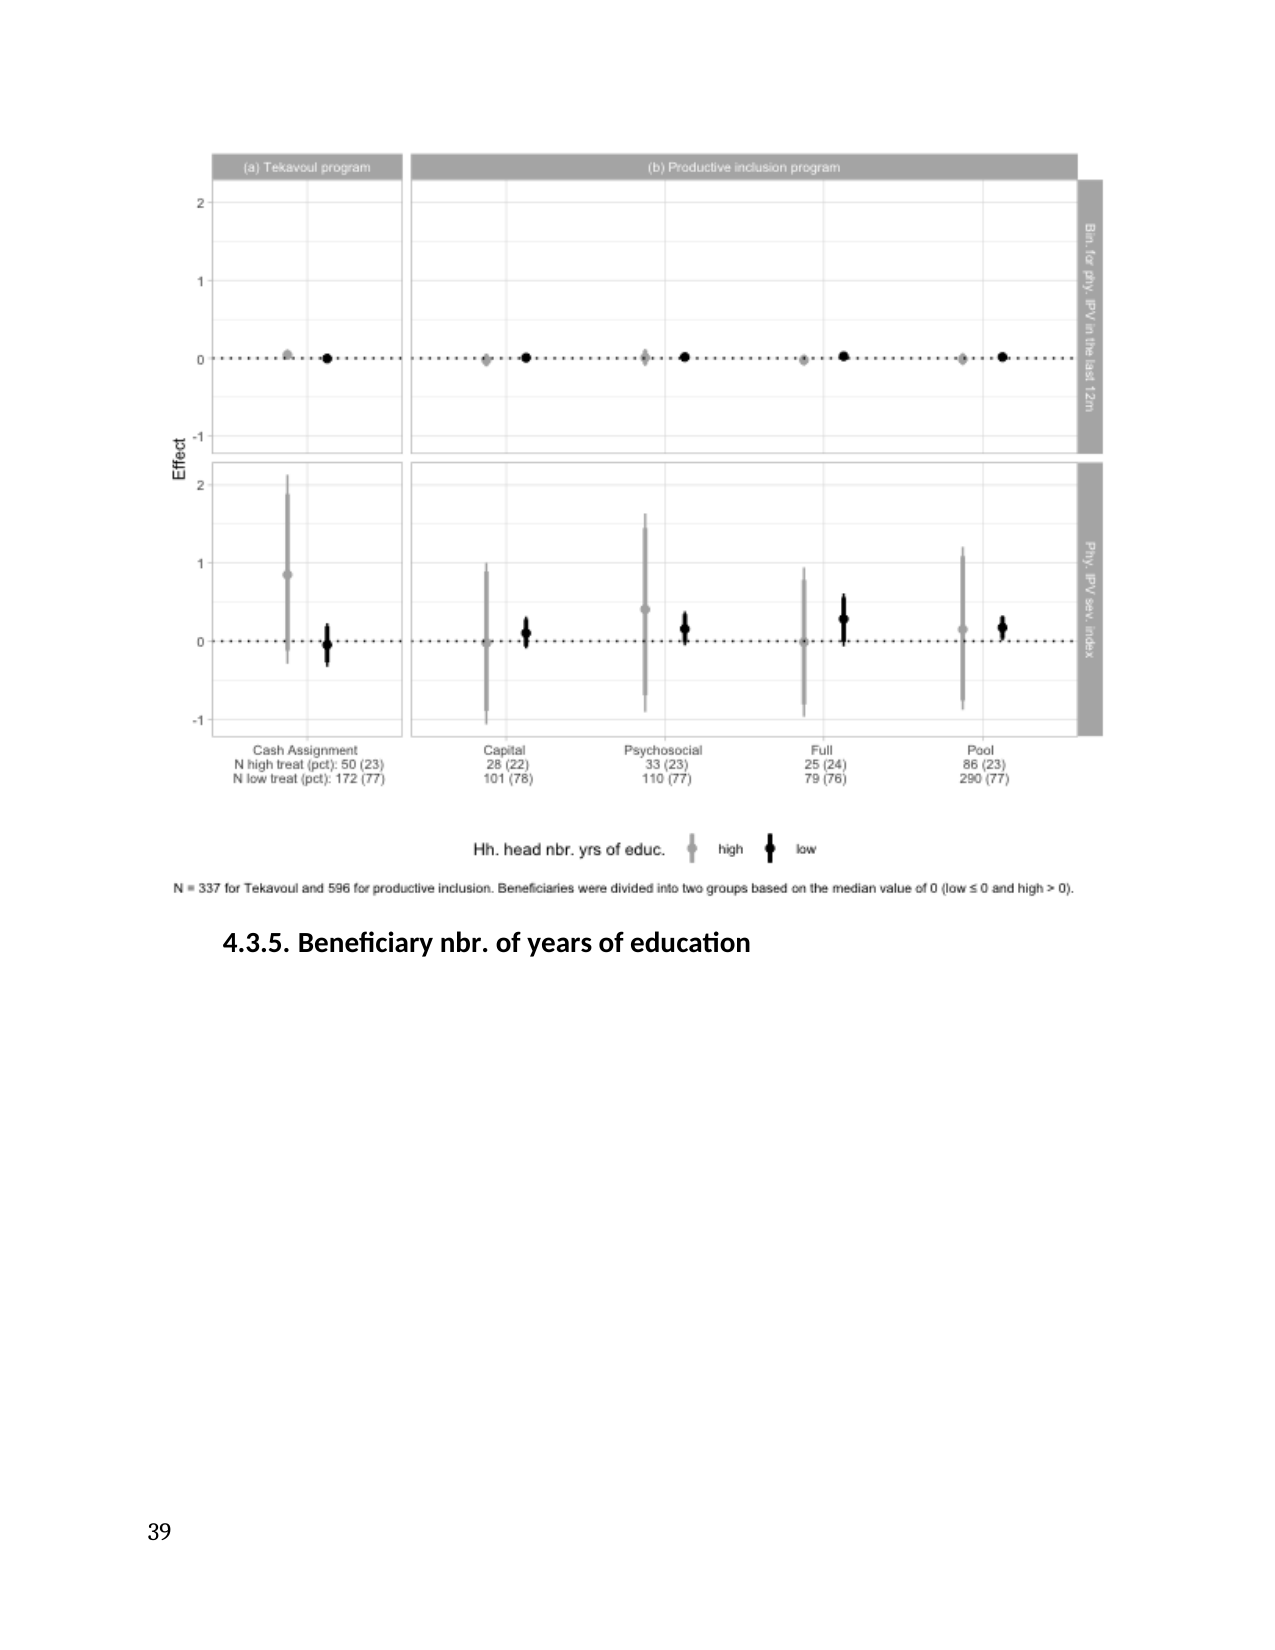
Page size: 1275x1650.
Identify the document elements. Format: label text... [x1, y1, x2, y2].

subtitle Beneficiary nbr. of years of education [223, 924, 1127, 960]
picture [165, 147, 1111, 904]
